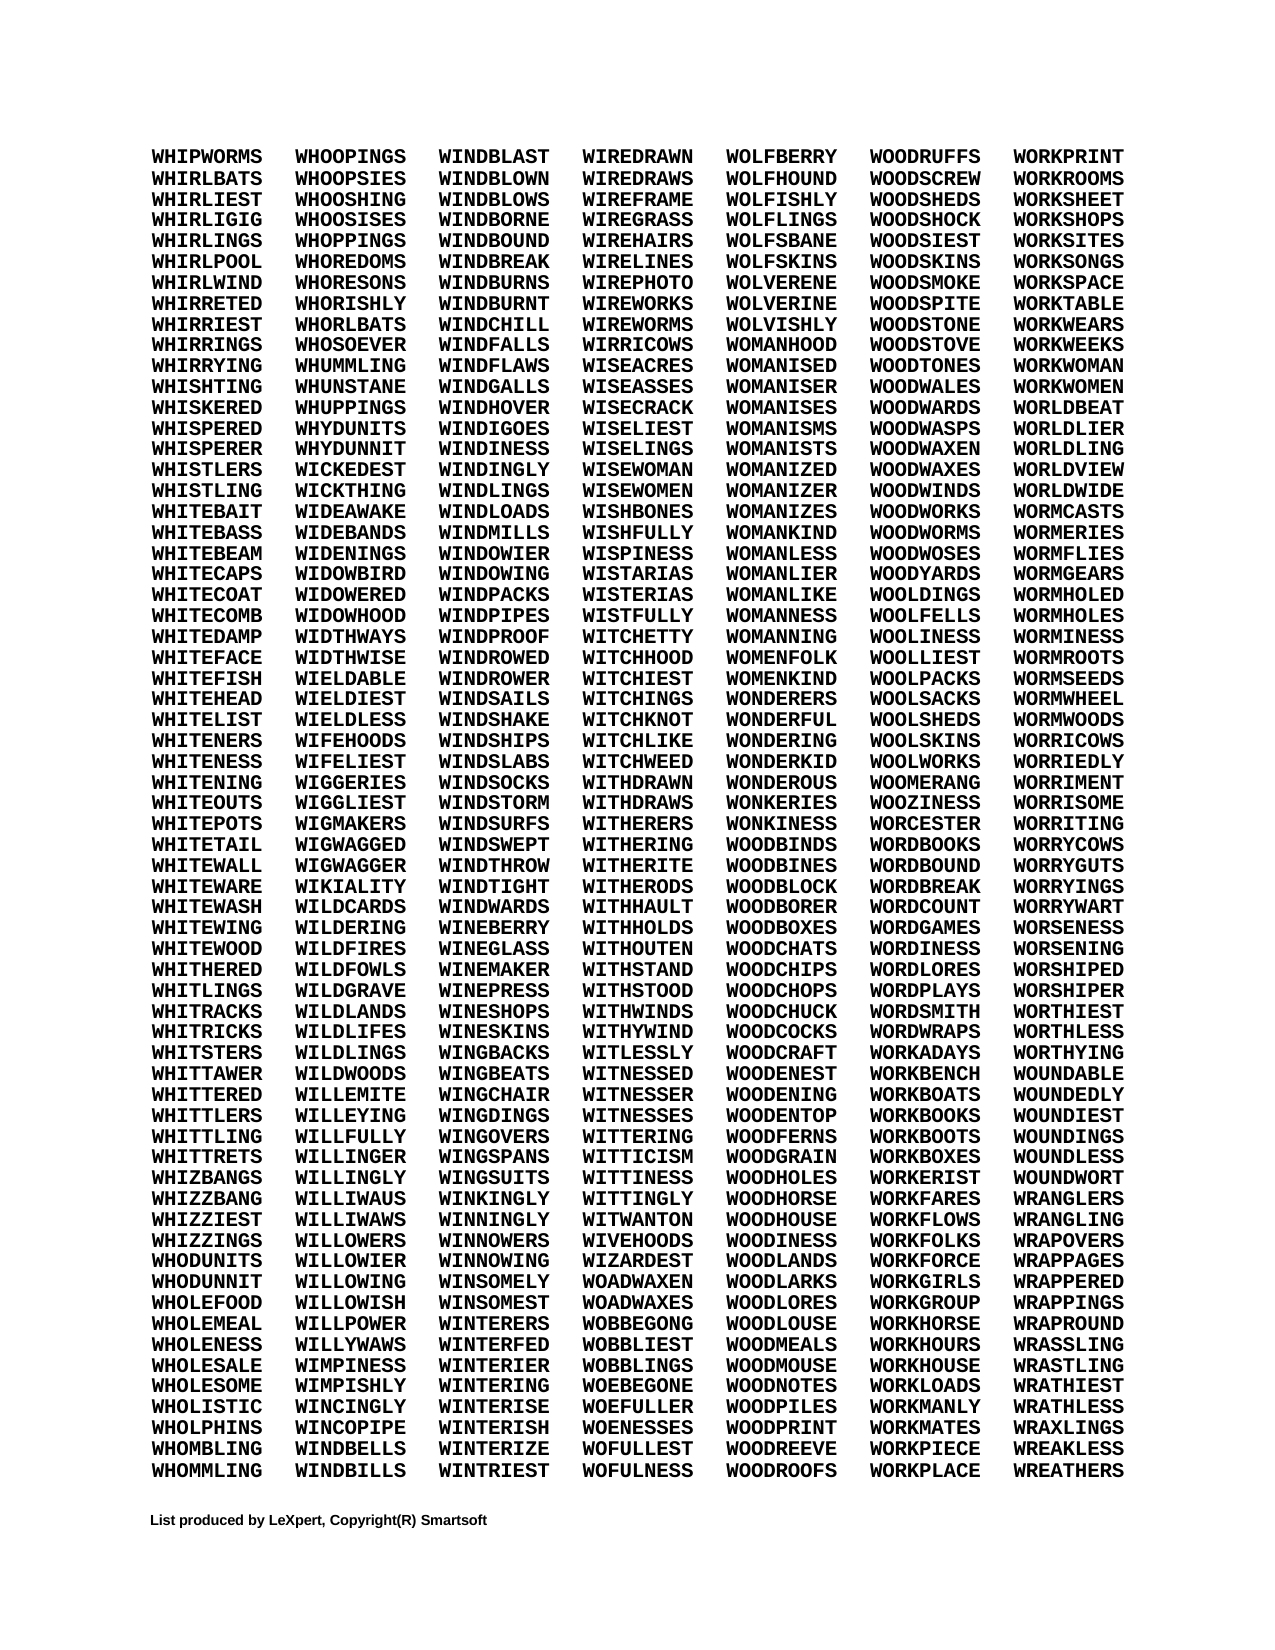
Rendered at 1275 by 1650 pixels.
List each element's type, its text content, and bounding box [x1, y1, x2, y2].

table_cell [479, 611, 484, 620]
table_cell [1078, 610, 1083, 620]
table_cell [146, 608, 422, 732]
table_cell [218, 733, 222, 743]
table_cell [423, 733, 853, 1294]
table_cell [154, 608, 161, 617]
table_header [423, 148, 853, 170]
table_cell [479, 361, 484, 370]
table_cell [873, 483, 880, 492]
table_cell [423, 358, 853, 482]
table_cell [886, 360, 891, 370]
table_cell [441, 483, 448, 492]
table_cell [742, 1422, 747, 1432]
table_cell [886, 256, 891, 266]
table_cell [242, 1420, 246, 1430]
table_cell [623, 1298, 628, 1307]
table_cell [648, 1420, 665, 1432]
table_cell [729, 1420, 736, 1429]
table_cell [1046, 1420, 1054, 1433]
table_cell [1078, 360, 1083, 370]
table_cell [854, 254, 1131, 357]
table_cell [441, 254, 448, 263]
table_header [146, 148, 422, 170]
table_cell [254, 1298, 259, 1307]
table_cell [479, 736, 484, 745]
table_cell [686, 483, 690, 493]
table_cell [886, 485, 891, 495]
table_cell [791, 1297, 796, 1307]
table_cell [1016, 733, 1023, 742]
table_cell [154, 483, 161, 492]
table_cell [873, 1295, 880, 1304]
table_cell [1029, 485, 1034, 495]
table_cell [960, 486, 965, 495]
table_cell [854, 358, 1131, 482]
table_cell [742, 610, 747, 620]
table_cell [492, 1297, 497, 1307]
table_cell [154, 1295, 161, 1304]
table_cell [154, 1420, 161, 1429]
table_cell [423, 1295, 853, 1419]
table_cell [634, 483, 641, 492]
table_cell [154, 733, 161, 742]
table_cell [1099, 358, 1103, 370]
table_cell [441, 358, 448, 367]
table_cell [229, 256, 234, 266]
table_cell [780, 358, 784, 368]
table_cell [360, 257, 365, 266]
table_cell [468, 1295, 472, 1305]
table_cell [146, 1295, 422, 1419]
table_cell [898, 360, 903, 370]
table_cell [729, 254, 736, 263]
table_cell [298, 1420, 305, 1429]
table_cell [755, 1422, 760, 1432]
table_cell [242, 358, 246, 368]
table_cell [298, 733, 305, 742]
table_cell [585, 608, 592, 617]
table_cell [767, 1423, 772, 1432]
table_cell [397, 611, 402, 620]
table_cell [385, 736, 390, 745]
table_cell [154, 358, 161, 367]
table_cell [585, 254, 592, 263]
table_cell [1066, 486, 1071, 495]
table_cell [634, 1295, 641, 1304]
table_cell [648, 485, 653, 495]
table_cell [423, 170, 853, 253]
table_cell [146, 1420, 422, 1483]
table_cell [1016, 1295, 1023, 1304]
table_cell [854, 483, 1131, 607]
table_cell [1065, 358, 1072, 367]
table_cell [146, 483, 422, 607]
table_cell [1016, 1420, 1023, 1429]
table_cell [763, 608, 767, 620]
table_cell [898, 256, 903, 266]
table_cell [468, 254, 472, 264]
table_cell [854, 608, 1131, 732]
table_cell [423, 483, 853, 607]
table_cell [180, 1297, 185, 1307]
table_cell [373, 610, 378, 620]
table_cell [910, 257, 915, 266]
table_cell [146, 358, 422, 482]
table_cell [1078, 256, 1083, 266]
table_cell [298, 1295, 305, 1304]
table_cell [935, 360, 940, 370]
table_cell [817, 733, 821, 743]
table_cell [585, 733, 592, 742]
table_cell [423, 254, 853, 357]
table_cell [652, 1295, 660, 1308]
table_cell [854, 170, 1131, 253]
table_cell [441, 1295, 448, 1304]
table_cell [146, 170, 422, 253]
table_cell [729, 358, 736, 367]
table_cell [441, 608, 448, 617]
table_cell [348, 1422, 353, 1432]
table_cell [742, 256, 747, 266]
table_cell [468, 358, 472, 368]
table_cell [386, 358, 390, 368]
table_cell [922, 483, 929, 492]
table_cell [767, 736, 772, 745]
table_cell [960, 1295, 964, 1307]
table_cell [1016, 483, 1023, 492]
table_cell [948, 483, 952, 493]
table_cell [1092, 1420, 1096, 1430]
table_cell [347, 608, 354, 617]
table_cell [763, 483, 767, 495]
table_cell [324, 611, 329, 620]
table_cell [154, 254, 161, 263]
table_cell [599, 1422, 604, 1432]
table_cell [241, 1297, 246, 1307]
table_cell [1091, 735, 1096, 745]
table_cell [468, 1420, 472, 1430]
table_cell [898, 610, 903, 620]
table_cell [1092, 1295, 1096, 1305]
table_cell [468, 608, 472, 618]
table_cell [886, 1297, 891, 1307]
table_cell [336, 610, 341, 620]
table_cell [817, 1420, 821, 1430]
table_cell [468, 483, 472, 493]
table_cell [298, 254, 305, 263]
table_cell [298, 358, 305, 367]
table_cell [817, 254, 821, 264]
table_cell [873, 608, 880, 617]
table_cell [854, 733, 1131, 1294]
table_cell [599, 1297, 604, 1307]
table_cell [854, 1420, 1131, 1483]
text List produced by LeXpert, Copyright(R) Smartsoft [150, 1512, 1142, 1529]
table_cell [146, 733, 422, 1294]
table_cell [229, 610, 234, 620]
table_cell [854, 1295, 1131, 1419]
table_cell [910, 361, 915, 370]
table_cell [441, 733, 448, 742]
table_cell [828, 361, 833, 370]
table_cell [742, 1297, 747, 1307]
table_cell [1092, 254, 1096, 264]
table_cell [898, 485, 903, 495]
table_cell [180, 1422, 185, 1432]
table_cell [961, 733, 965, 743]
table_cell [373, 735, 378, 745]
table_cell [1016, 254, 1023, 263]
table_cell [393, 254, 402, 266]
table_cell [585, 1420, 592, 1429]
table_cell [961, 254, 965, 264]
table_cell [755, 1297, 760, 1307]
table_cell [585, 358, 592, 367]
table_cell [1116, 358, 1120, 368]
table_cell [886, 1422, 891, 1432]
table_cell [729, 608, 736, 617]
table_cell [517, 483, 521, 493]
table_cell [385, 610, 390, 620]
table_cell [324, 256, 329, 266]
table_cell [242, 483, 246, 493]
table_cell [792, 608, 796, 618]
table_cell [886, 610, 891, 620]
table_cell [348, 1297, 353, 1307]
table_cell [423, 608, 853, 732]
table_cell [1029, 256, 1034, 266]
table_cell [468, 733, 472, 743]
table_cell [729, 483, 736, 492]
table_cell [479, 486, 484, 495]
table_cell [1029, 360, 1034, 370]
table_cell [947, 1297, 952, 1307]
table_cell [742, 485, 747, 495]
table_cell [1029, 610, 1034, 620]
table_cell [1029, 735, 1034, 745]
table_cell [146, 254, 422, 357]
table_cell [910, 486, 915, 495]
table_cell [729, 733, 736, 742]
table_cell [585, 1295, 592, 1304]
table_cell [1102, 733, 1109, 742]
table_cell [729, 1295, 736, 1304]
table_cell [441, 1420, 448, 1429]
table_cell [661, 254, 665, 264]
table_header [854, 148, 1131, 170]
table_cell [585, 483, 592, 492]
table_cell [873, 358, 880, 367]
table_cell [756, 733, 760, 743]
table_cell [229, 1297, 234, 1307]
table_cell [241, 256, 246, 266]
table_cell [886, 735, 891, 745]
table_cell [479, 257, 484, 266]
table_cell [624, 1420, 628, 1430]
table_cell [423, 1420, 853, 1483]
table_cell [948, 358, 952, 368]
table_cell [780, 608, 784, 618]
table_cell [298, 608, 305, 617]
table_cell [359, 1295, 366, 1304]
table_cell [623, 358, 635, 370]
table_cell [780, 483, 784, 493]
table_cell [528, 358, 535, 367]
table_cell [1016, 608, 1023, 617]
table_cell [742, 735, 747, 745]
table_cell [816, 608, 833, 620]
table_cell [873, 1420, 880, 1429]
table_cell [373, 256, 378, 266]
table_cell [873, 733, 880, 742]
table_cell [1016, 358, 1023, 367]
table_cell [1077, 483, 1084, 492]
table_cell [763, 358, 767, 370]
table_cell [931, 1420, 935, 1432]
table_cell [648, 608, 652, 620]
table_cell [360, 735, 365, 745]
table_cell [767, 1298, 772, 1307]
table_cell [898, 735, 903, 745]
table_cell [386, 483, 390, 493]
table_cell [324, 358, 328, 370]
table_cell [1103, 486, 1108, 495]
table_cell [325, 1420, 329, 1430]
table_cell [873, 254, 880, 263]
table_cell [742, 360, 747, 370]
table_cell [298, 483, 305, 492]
